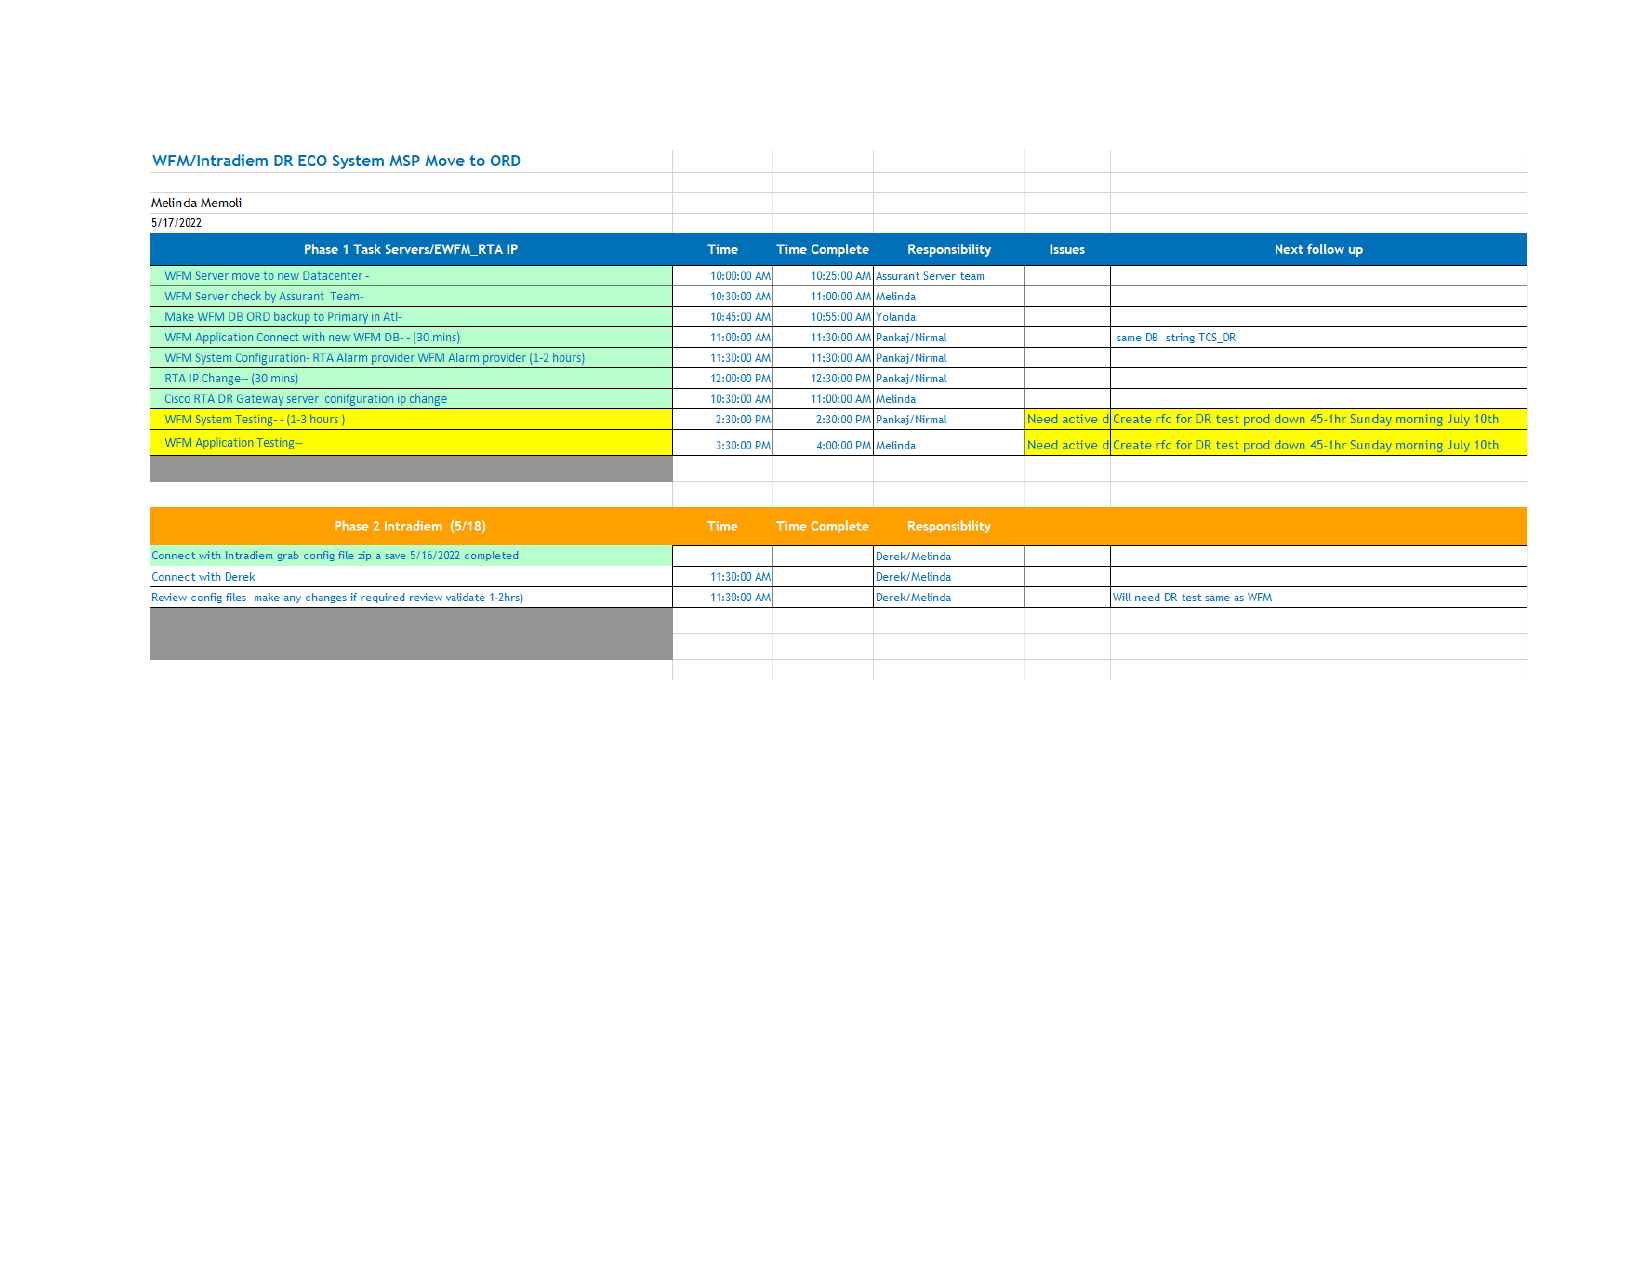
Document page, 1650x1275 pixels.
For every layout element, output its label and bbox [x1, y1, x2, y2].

picture [150, 150, 1528, 680]
